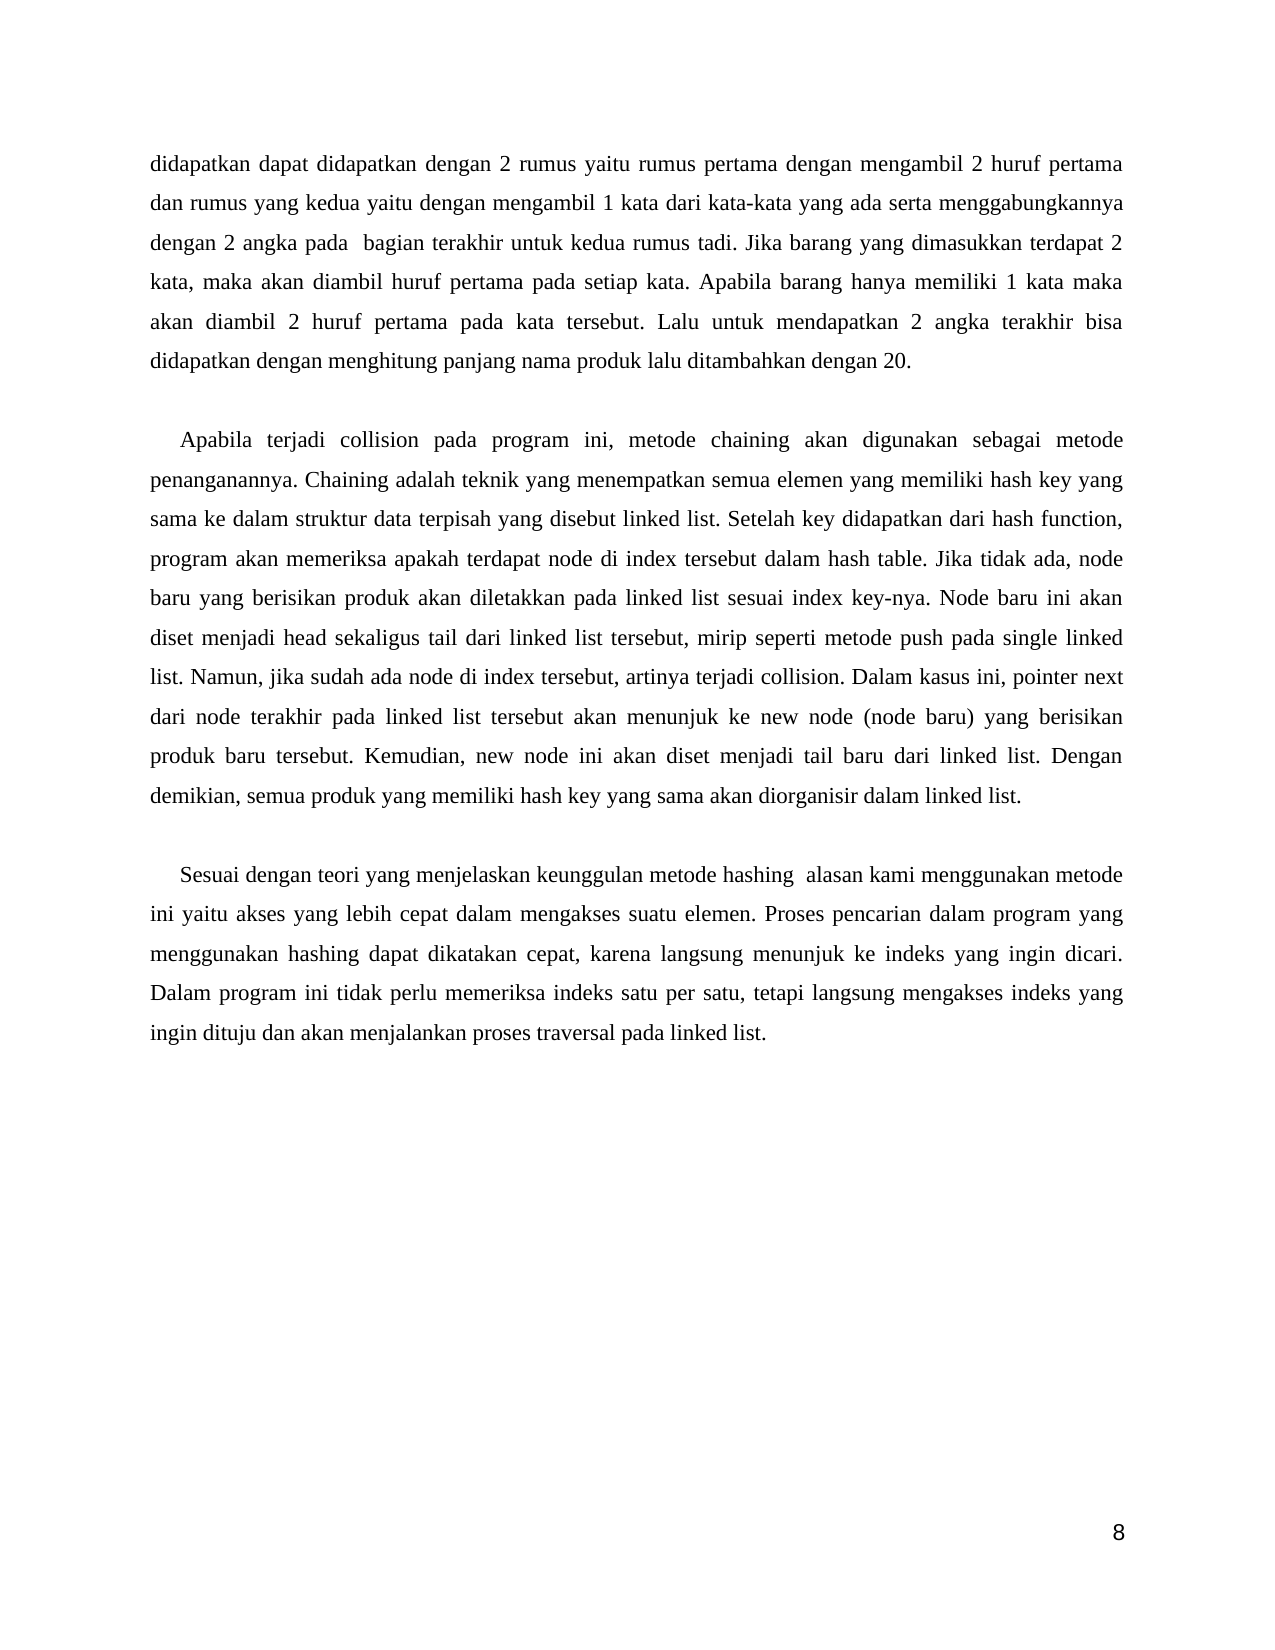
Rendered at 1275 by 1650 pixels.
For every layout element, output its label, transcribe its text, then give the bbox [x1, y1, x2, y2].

text Apabila terjadi collision pada program ini, metode chaining akan digunakan sebagai metode penanganannya. Chaining adalah teknik yang menempatkan semua elemen yang memiliki hash key yang sama ke dalam struktur data terpisah yang disebut linked list. Setelah key didapatkan dari hash function, program akan memeriksa apakah terdapat node di index tersebut dalam hash table. Jika tidak ada, node baru yang berisikan produk akan diletakkan pada linked list sesuai index key-nya. Node baru ini akan diset menjadi head sekaligus tail dari linked list tersebut, mirip seperti metode push pada single linked list. Namun, jika sudah ada node di index tersebut, artinya terjadi collision. Dalam kasus ini, pointer next dari node terakhir pada linked list tersebut akan menunjuk ke new node (node baru) yang berisikan produk baru tersebut. Kemudian, new node ini akan diset menjadi tail baru dari linked list. Dengan demikian, semua produk yang memiliki hash key yang sama akan diorganisir dalam linked list. [150, 426, 1125, 808]
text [150, 150, 1125, 374]
text Sesuai dengan teori yang menjelaskan keunggulan metode hashing alasan kami menggunakan metode ini yaitu akses yang lebih cepat dalam mengakses suatu elemen. Proses pencarian dalam program yang menggunakan hashing dapat dikatakan cepat, karena langsung menunjuk ke indeks yang ingin dicari. Dalam program ini tidak perlu memeriksa indeks satu per satu, tetapi langsung mengakses indeks yang ingin dituju dan akan menjalankan proses traversal pada linked list. [150, 861, 1125, 1045]
